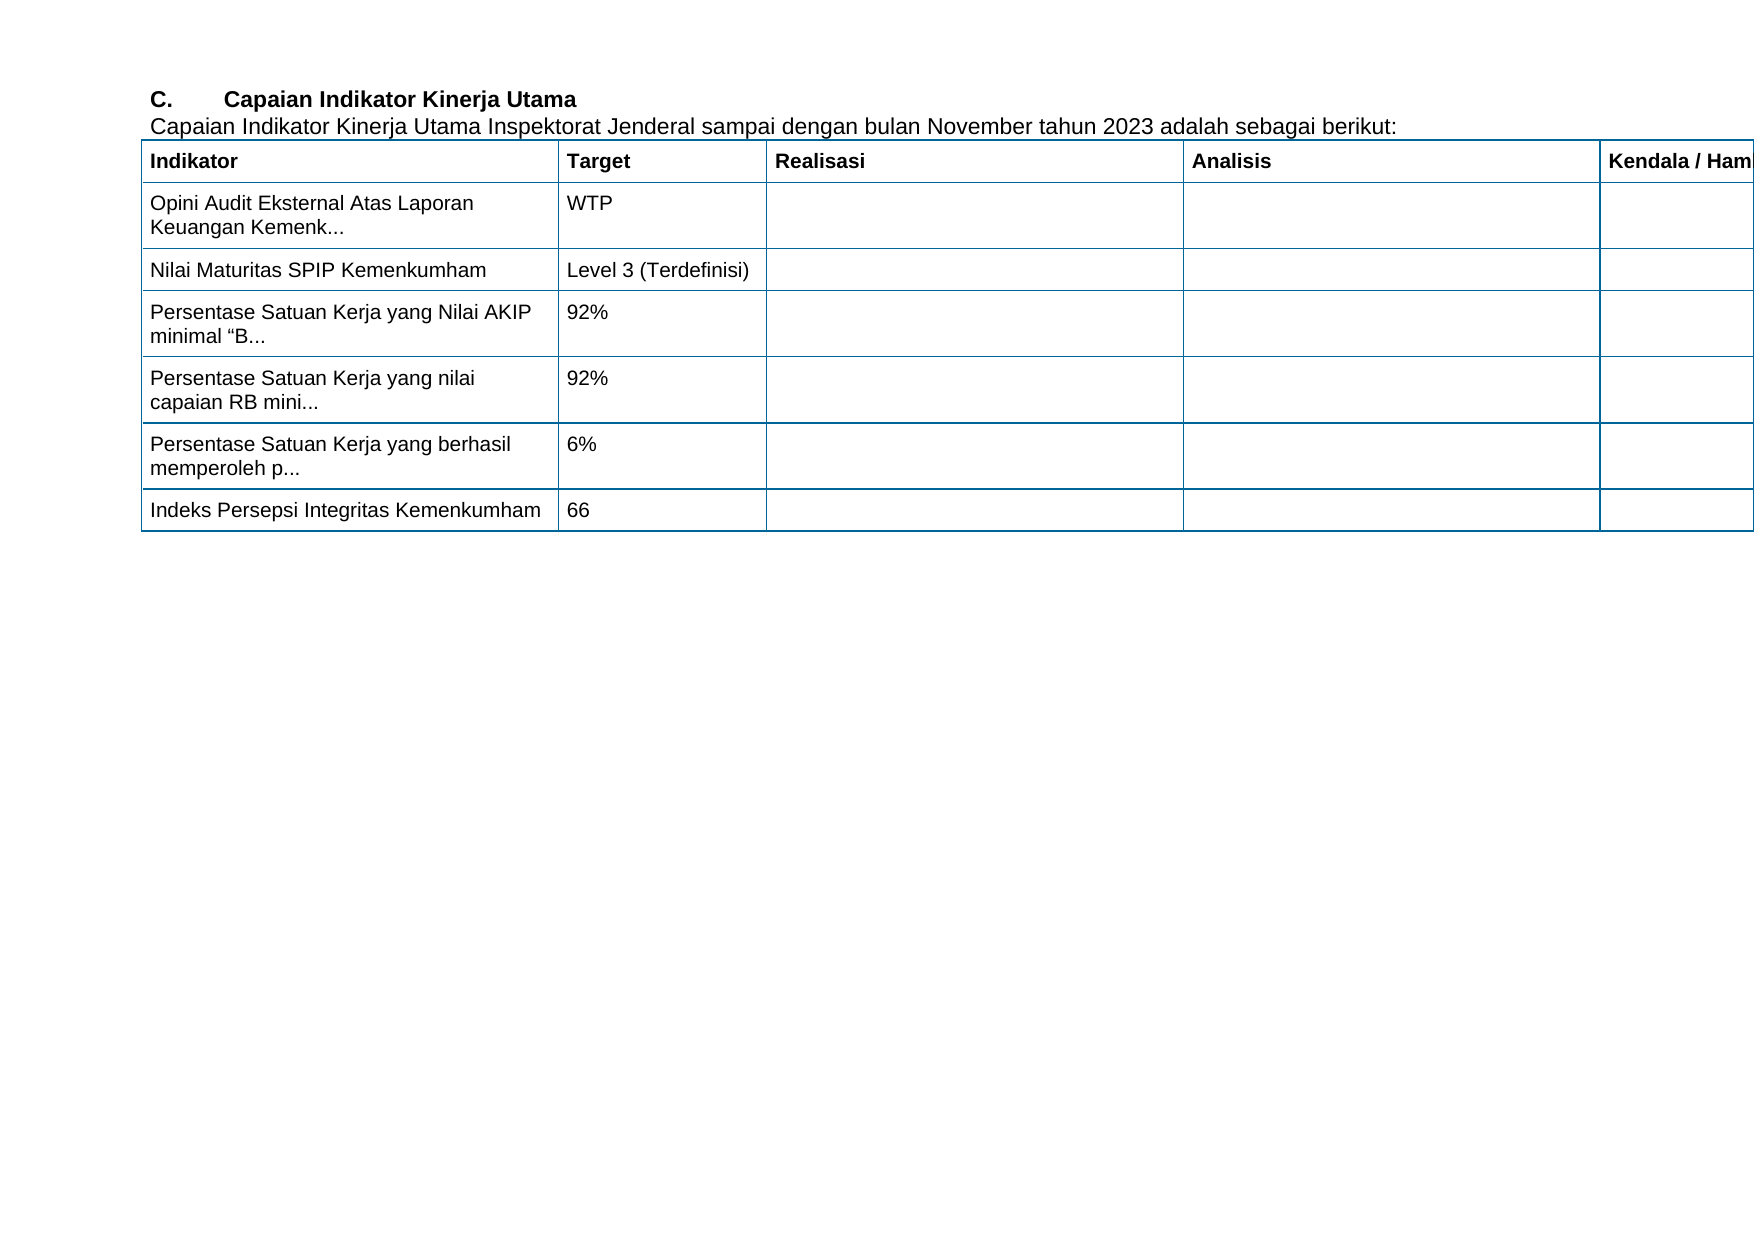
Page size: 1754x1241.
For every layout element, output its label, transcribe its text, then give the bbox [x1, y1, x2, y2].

table_cell [1184, 183, 1599, 247]
table_cell [1184, 490, 1599, 530]
subtitle Capaian Indikator Kinerja Utama [150, 86, 1604, 113]
table_cell Indeks Persepsi Integritas Kemenkumham [142, 489, 558, 530]
table_cell [1184, 291, 1599, 356]
table_cell [1601, 291, 1753, 356]
table_cell [767, 357, 1183, 422]
table_cell [1601, 357, 1753, 422]
table_cell [767, 249, 1183, 290]
table_cell 66 [559, 490, 766, 530]
table_cell 92% [559, 357, 766, 422]
table_cell [767, 183, 1183, 247]
table_cell [1184, 357, 1599, 422]
table_header Target [559, 141, 766, 181]
table_cell [1184, 249, 1599, 290]
table_cell [767, 424, 1183, 488]
table_cell [767, 490, 1183, 530]
table_header Indikator [142, 141, 558, 181]
table_cell Nilai Maturitas SPIP Kemenkumham [142, 249, 558, 290]
table_cell WTP [559, 183, 766, 247]
table_cell [1601, 183, 1753, 247]
table_cell 92% [559, 291, 766, 356]
table_header Analisis [1184, 141, 1599, 181]
table_cell [1601, 249, 1753, 290]
table_header Kendala / Hambatan [1601, 141, 1753, 181]
table_cell [1601, 490, 1753, 530]
table_cell Persentase Satuan Kerja yang nilai capaian RB mini... [142, 357, 558, 422]
table_cell Persentase Satuan Kerja yang berhasil memperoleh p... [142, 423, 558, 488]
table_cell [1601, 424, 1753, 488]
table_cell [767, 291, 1183, 356]
text Capaian Indikator Kinerja Utama Inspektorat Jenderal sampai dengan bulan November tahun 2023 adalah sebagai berikut: [150, 113, 1604, 139]
table_cell [1184, 424, 1599, 488]
table_cell Persentase Satuan Kerja yang Nilai AKIP minimal “B... [142, 291, 558, 356]
table_cell 6% [559, 424, 766, 488]
table_header Realisasi [767, 141, 1183, 181]
table_cell Opini Audit Eksternal Atas Laporan Keuangan Kemenk... [142, 183, 558, 247]
table_cell Level 3 (Terdefinisi) [559, 249, 766, 290]
